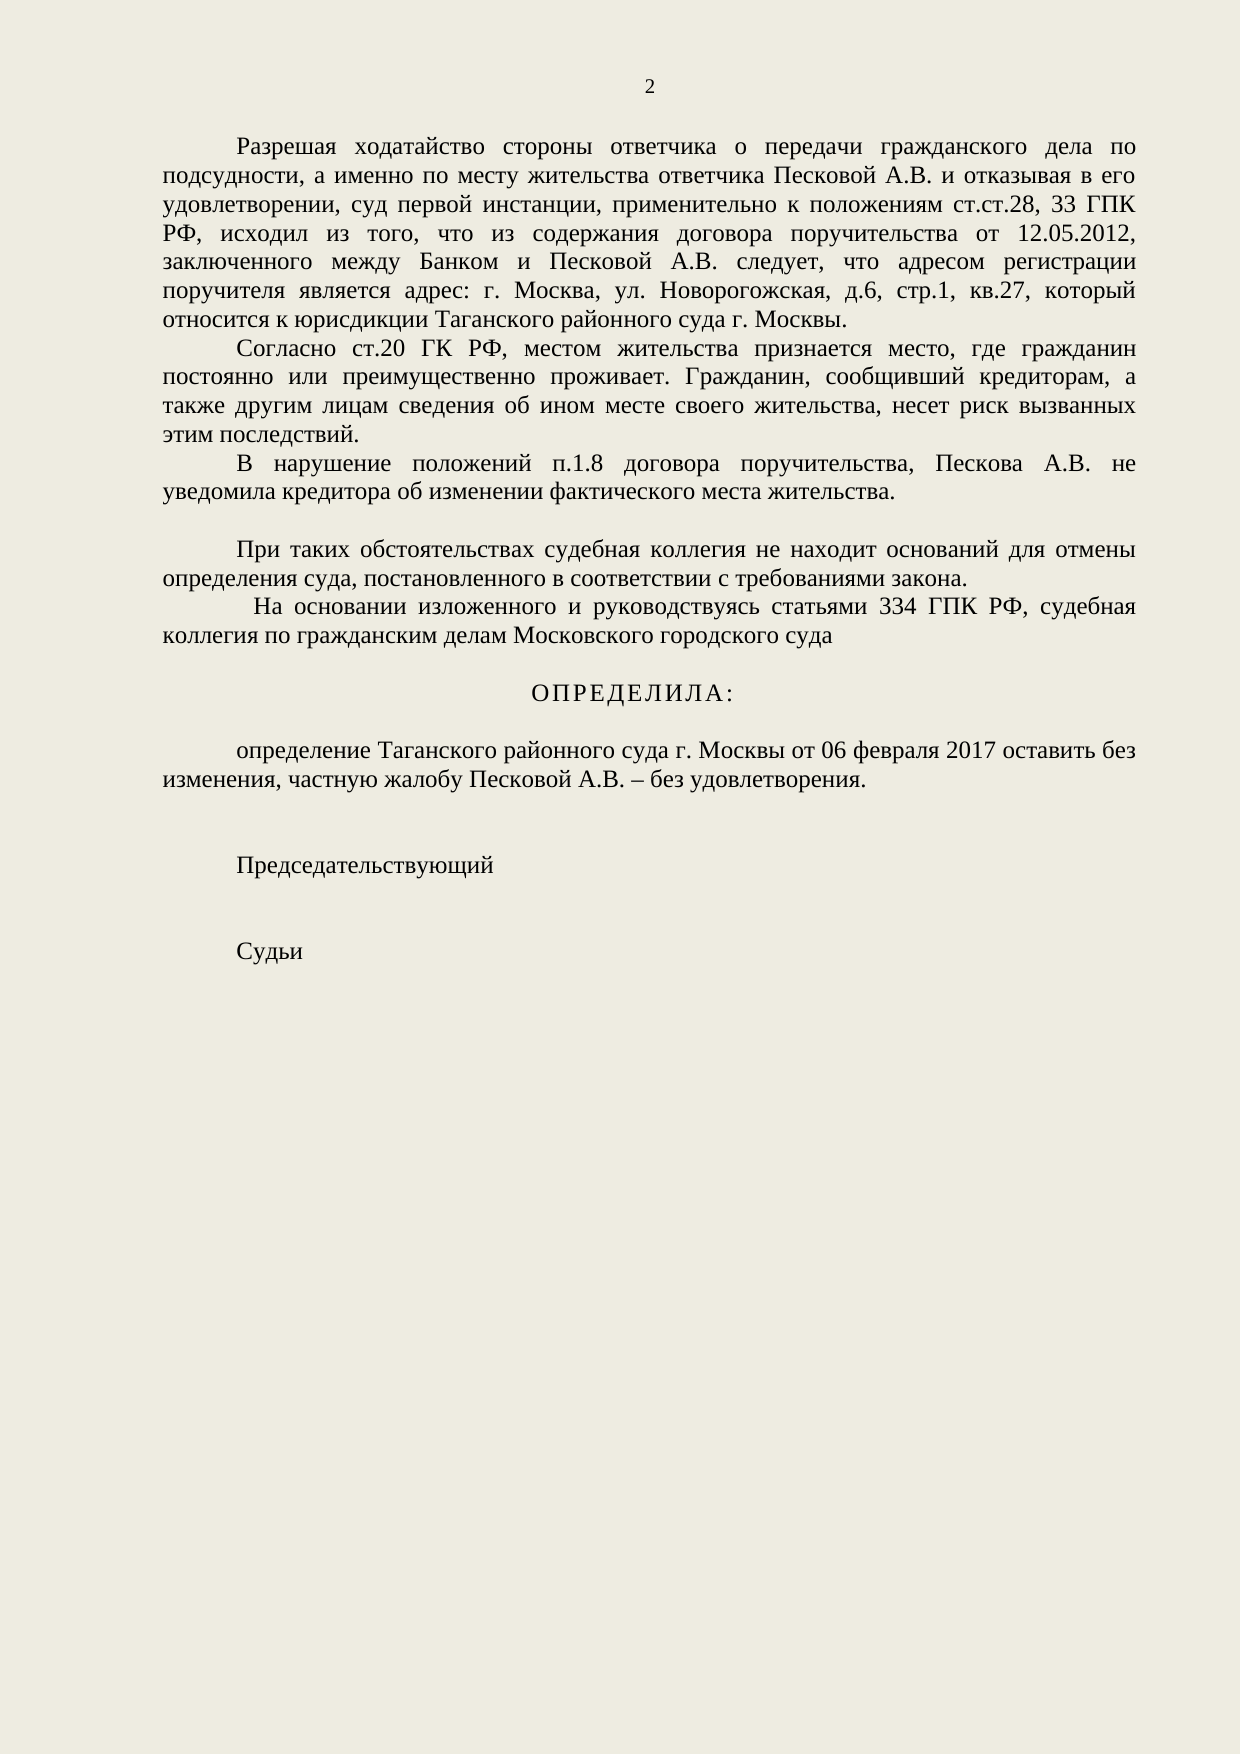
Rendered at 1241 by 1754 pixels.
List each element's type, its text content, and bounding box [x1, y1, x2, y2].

text Разрешая ходатайство стороны ответчика о передачи гражданского дела по подсудности, а именно по месту жительства ответчика Песковой А.В. и отказывая в его удовлетворении, суд первой инстанции, применительно к положениям ст.ст.28, 33 ГПК РФ, исходил из того, что из содержания договора поручительства от 12.05.2012, заключенного между Банком и Песковой А.В. следует, что адресом регистрации поручителя является адрес: г. Москва, ул. Новорогожская, д.6, стр.1, кв.27, который относится к юрисдикции Таганского районного суда г. Москвы. [162, 131, 1137, 333]
text Председательствующий [162, 850, 1137, 879]
text Судьи [162, 936, 1137, 965]
text При таких обстоятельствах судебная коллегия не находит оснований для отмены определения суда, постановленного в соответствии с требованиями закона. [162, 534, 1137, 591]
text ОПРЕДЕЛИЛА: [531, 678, 1137, 706]
text На основании изложенного и руководствуясь статьями 334 ГПК РФ, судебная коллегия по гражданским делам Московского городского суда [162, 591, 1137, 649]
text Согласно ст.20 ГК РФ, местом жительства признается место, где гражданин постоянно или преимущественно проживает. Гражданин, сообщивший кредиторам, а также другим лицам сведения об ином месте своего жительства, несет риск вызванных этим последствий. [162, 333, 1137, 448]
text определение Таганского районного суда г. Москвы от 06 февраля 2017 оставить без изменения, частную жалобу Песковой А.В. – без удовлетворения. [162, 735, 1137, 793]
text В нарушение положений п.1.8 договора поручительства, Пескова А.В. не уведомила кредитора об изменении фактического места жительства. [162, 448, 1137, 505]
